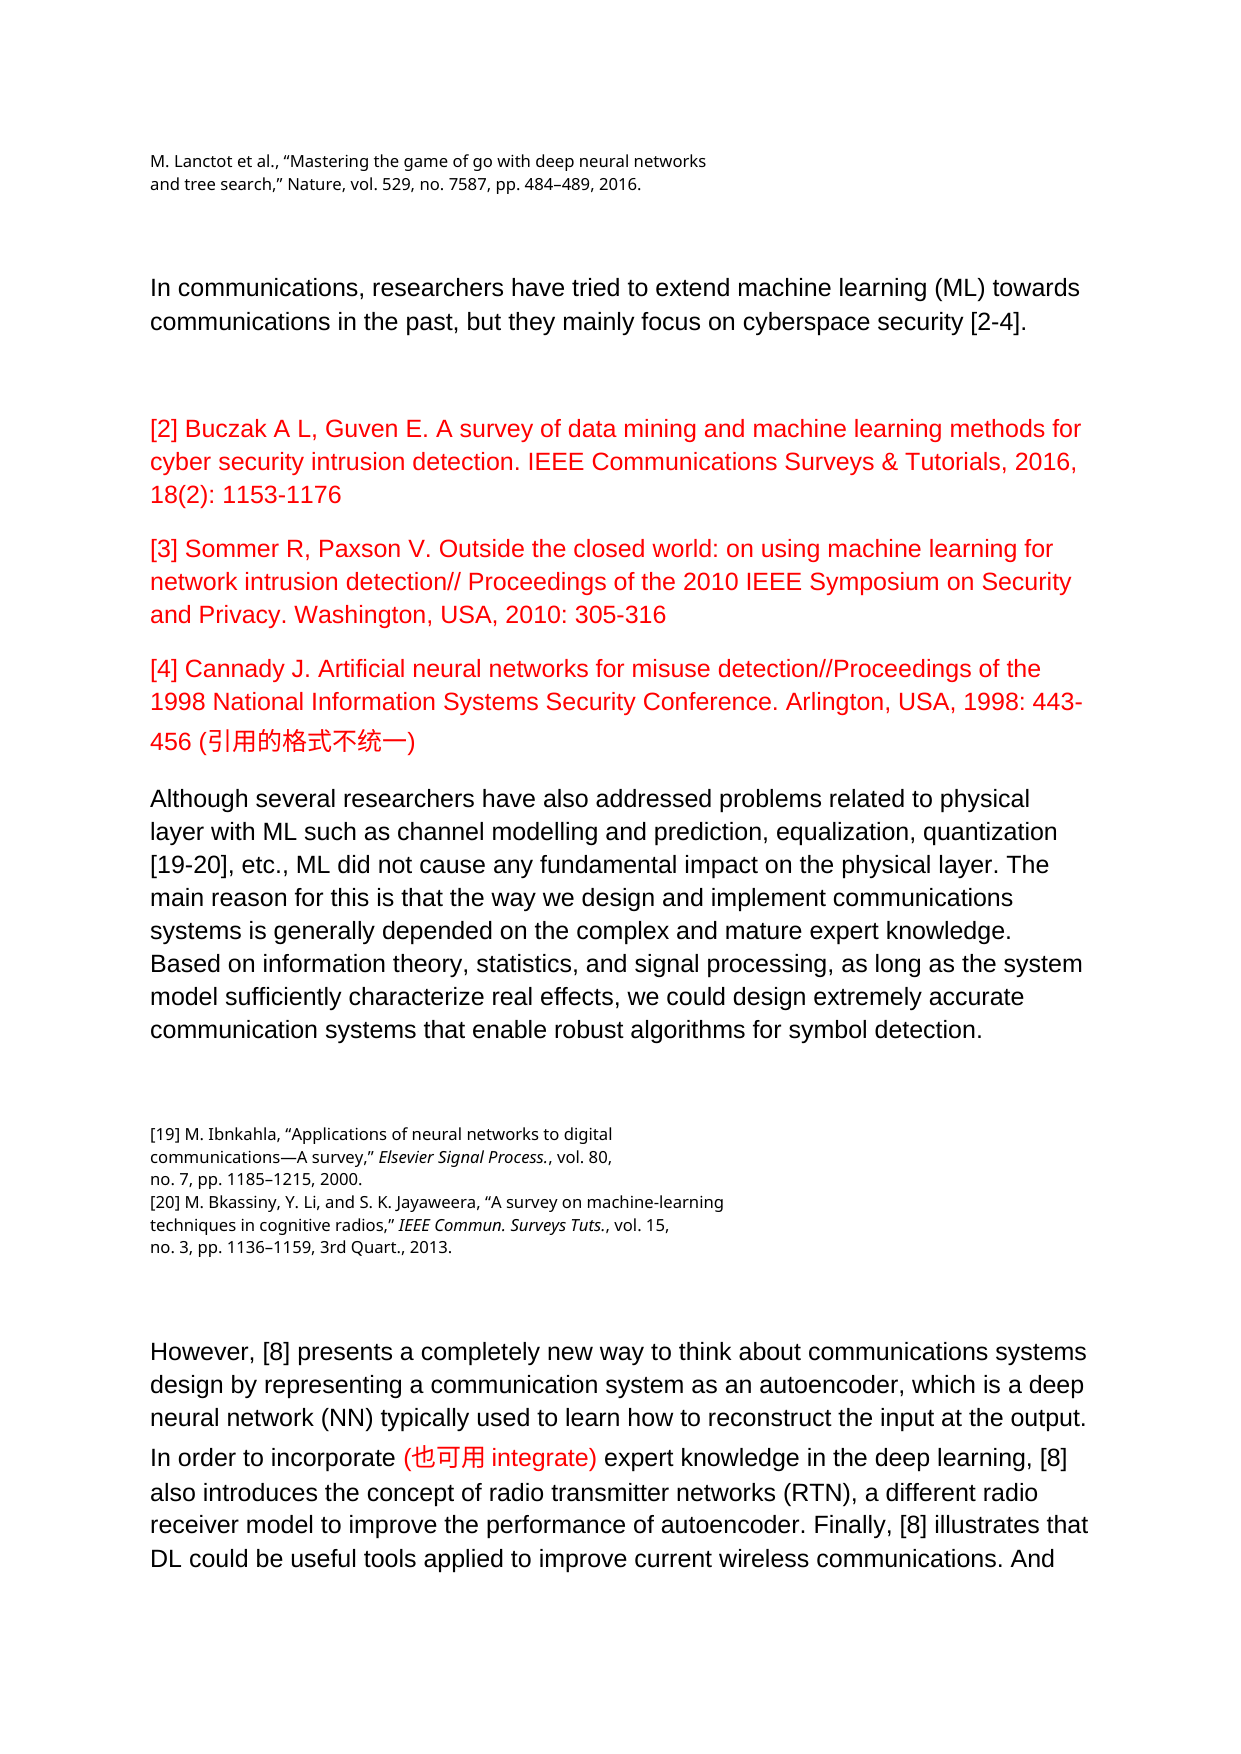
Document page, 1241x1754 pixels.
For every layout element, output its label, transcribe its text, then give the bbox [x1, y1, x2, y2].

text [20] M. Bkassiny, Y. Li, and S. K. Jayaweera, “A survey on machine-learning [150, 1191, 1090, 1213]
text no. 3, pp. 1136–1159, 3rd Quart., 2013. [150, 1236, 1090, 1259]
text [19] M. Ibnkahla, “Applications of neural networks to digital [150, 1122, 1090, 1145]
text [3] Sommer R, Paxson V. Outside the closed world: on using machine learning for network intrusion detection// Proceedings of the 2010 IEEE Symposium on Security and Privacy. Washington, USA, 2010: 305-316 [150, 534, 1090, 629]
text techniques in cognitive radios,” IEEE Commun. Surveys Tuts., vol. 15, [150, 1213, 1090, 1236]
text communications—A survey,” Elsevier Signal Process., vol. 80, [150, 1145, 1090, 1168]
text no. 7, pp. 1185–1215, 2000. [150, 1168, 1090, 1191]
text In communications, researchers have tried to extend machine learning (ML) towards communications in the past, but they mainly focus on cyberspace security [2-4]. [150, 273, 1090, 335]
text Although several researchers have also addressed problems related to physical layer with ML such as channel modelling and prediction, equalization, quantization [19-20], etc., ML did not cause any fundamental impact on the physical layer. The main reason for this is that the way we design and implement communications systems is generally depended on the complex and mature expert knowledge. Based on information theory, statistics, and signal processing, as long as the system model sufficiently characterize real effects, we could design extremely accurate communication systems that enable robust algorithms for symbol detection. [150, 784, 1090, 1043]
text and tree search,” Nature, vol. 529, no. 7587, pp. 484–489, 2016. [150, 173, 1090, 195]
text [150, 1337, 1090, 1572]
text [4] Cannady J. Artificial neural networks for misuse detection//Proceedings of the 1998 National Information Systems Security Conference. Arlington, USA, 1998: 443-456 (引用的格式不统一) [150, 654, 1090, 757]
text [2] Buczak A L, Guven E. A survey of data mining and machine learning methods for cyber security intrusion detection. IEEE Communications Surveys & Tutorials, 2016, 18(2): 1153-1176 [150, 414, 1090, 509]
text M. Lanctot et al., “Mastering the game of go with deep neural networks [150, 150, 1090, 173]
